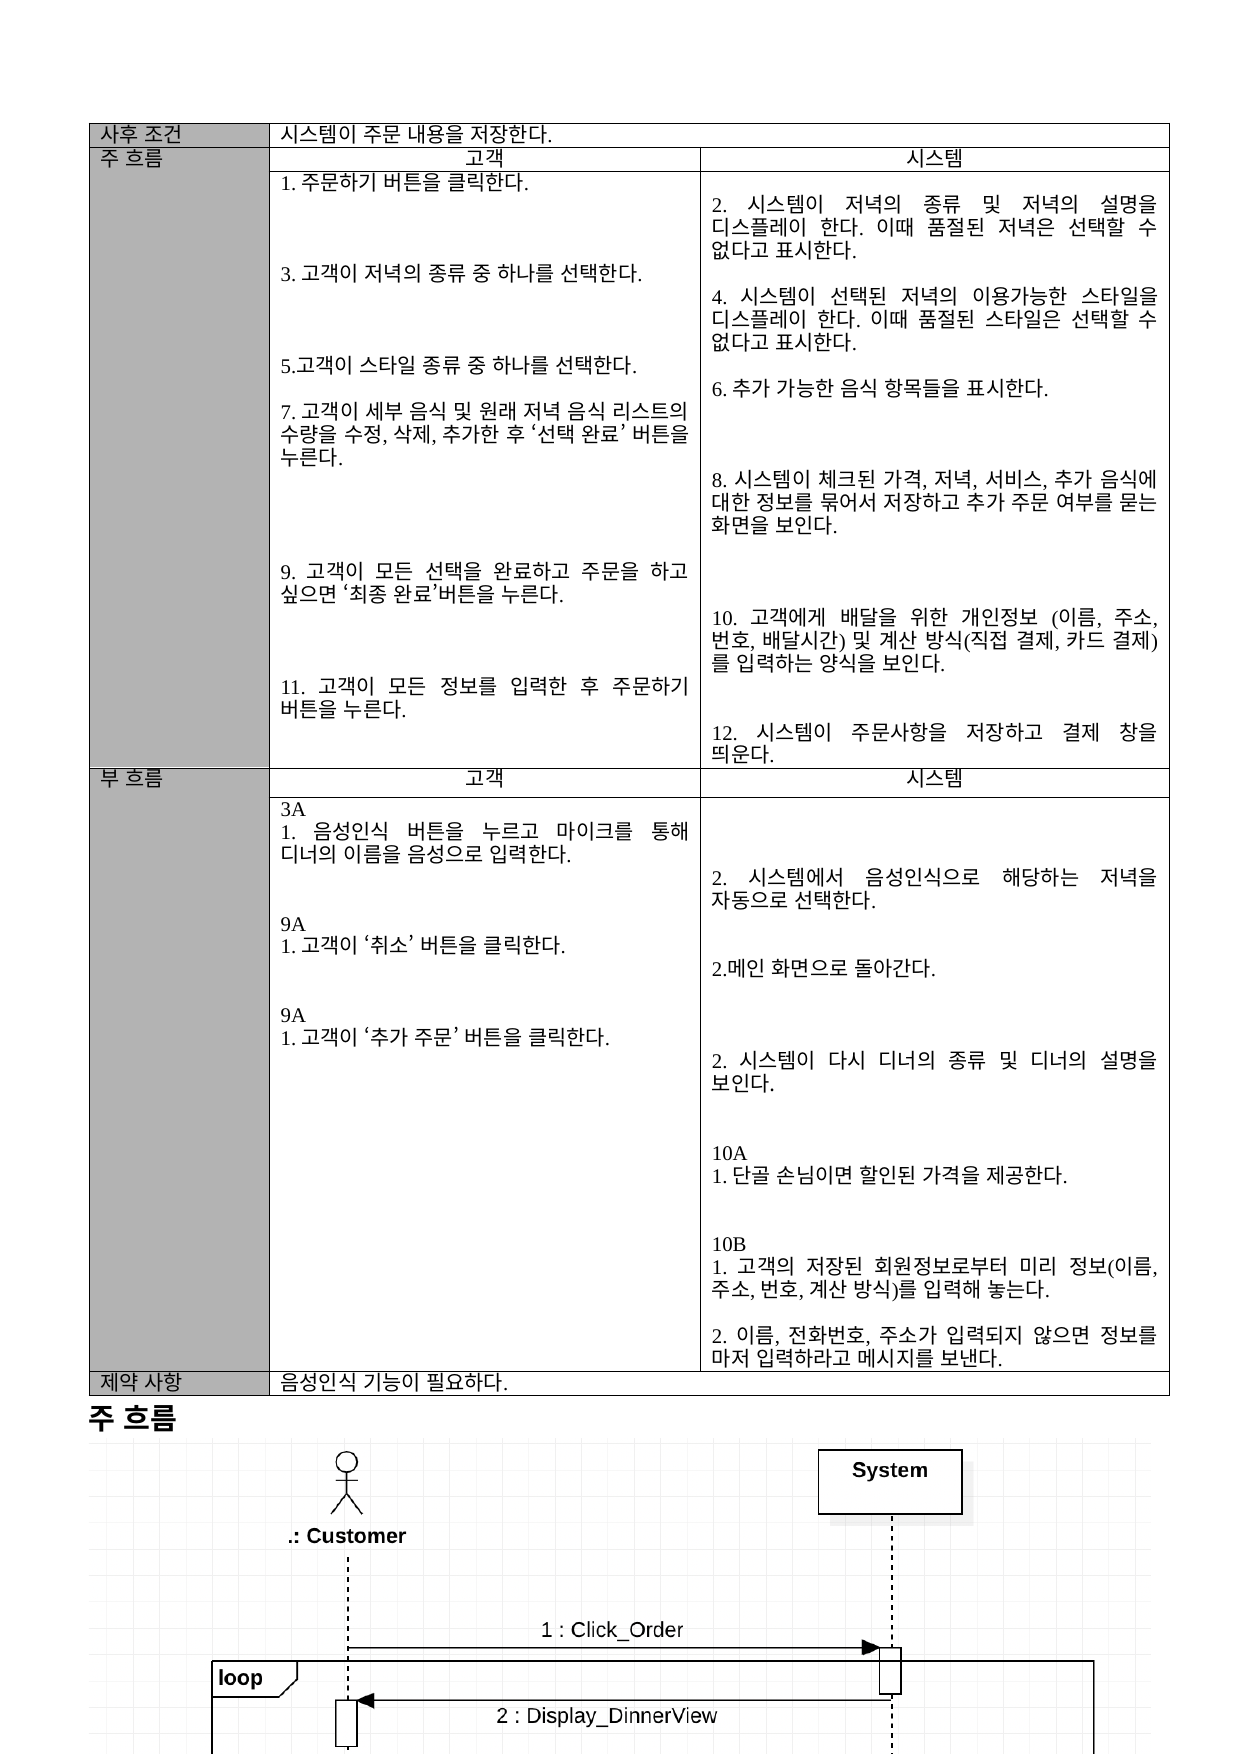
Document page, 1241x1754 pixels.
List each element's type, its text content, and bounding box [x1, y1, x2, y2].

table_cell 2. 시스템에서 음성인식으로 해당하는 저녁을 자동으로 선택한다. 2.메인 화면으로 돌아간다. 2. 시스템이 다시 디너의 종류 및 디너의 설명을 보인다. 10A 1. 단골 손님이면 할인된 가격을 제공한다. 10B 1. 고객의 저장된 회원정보로부터 미리 정보(이름, 주소, 번호, 계산 방식)를 입력해 놓는다. 2. 이름, 전화번호, 주소가 입력되지 않으면 정보를 마저 입력하라고 메시지를 보낸다. [701, 798, 1169, 1371]
table_cell 제약 사항 [90, 1372, 269, 1395]
table_cell 주 흐름 [90, 148, 269, 767]
table_cell 고객 [270, 769, 700, 797]
table_cell 시스템 [701, 148, 1169, 171]
table_cell 시스템 [701, 769, 1169, 797]
title 주 흐름 [89, 1396, 1152, 1438]
table_cell 시스템이 주문 내용을 저장한다. [270, 124, 1169, 147]
picture [88, 1438, 1151, 1754]
table_cell 사후 조건 [90, 124, 269, 147]
table_cell 1. 주문하기 버튼을 클릭한다. 3. 고객이 저녁의 종류 중 하나를 선택한다. 5.고객이 스타일 종류 중 하나를 선택한다. 7. 고객이 세부 음식 및 원래 저녁 음식 리스트의 수량을 수정, 삭제, 추가한 후 ‘선택 완료’ 버튼을 누른다. 9. 고객이 모든 선택을 완료하고 주문을 하고 싶으면 ‘최종 완료’버튼을 누른다. 11. 고객이 모든 정보를 입력한 후 주문하기 버튼을 누른다. [270, 172, 700, 767]
table_cell 음성인식 기능이 필요하다. [270, 1372, 1169, 1395]
table_cell 3A 1. 음성인식 버튼을 누르고 마이크를 통해 디너의 이름을 음성으로 입력한다. 9A 1. 고객이 ‘취소’ 버튼을 클릭한다. 9A 1. 고객이 ‘추가 주문’ 버튼을 클릭한다. [270, 798, 700, 1371]
table_cell 고객 [270, 148, 700, 171]
table_cell 2. 시스템이 저녁의 종류 및 저녁의 설명을 디스플레이 한다. 이때 품절된 저녁은 선택할 수 없다고 표시한다. 4. 시스템이 선택된 저녁의 이용가능한 스타일을 디스플레이 한다. 이때 품절된 스타일은 선택할 수 없다고 표시한다. 6. 추가 가능한 음식 항목들을 표시한다. 8. 시스템이 체크된 가격, 저녁, 서비스, 추가 음식에 대한 정보를 묶어서 저장하고 추가 주문 여부를 묻는 화면을 보인다. 10. 고객에게 배달을 위한 개인정보 (이름, 주소, 번호, 배달시간) 및 계산 방식(직접 결제, 카드 결제)를 입력하는 양식을 보인다. 12. 시스템이 주문사항을 저장하고 결제 창을 띄운다. [701, 172, 1169, 767]
table_cell 부 흐름 [90, 769, 269, 1371]
